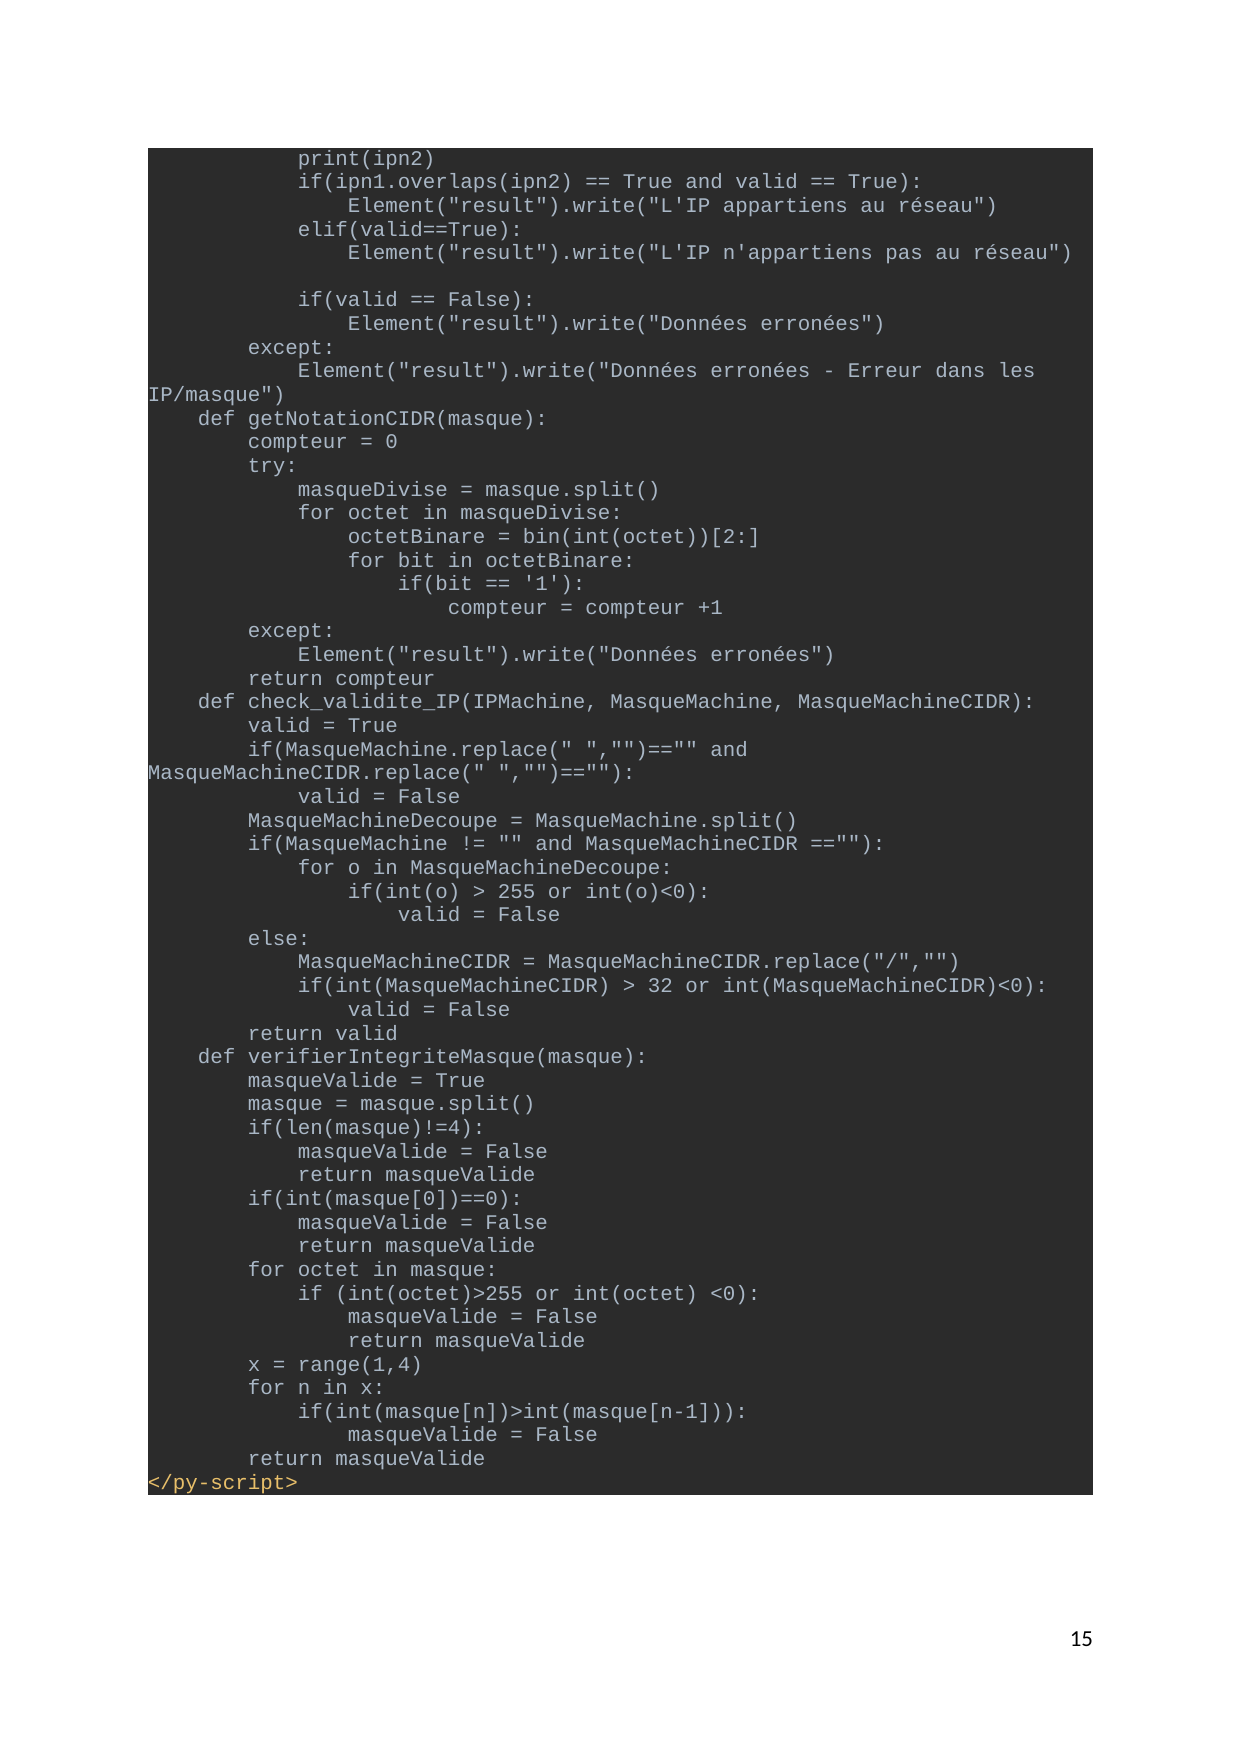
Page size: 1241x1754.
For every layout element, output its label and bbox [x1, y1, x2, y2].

text [148, 148, 1093, 1495]
